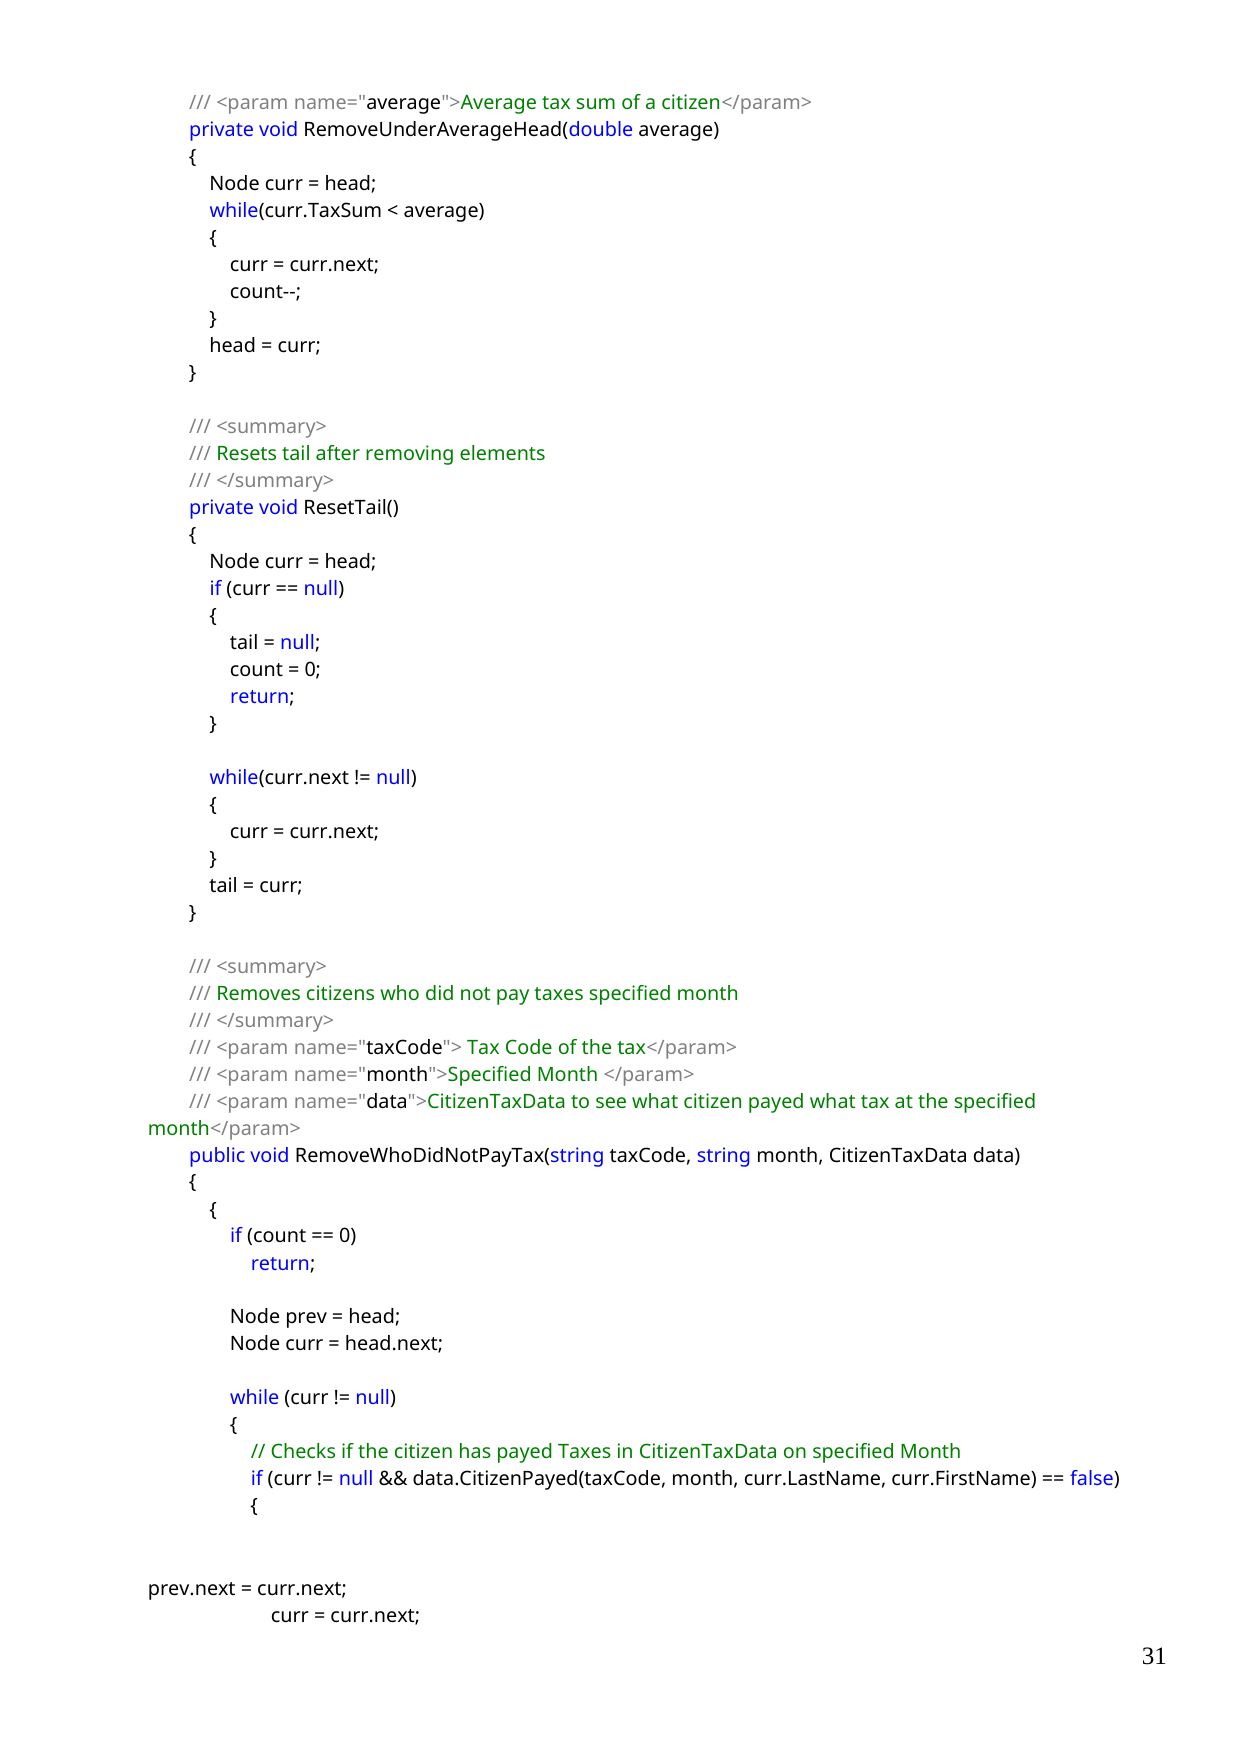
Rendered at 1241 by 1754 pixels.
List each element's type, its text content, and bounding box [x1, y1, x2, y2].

text { [148, 223, 1181, 251]
text Node curr = head.next; [148, 1330, 1181, 1357]
text curr = curr.next; [148, 251, 1181, 277]
text while(curr.next != null) [148, 763, 1181, 790]
text prev.next = curr.next; [148, 1574, 1181, 1601]
text { [148, 143, 1181, 169]
text return; [148, 1249, 1181, 1276]
text { [148, 1168, 1181, 1195]
text /// <param name="month">Specified Month </param> [148, 1060, 1181, 1087]
text if (curr == null) [148, 574, 1181, 601]
text } [148, 898, 1181, 925]
text if (count == 0) [148, 1222, 1181, 1249]
text { [148, 601, 1181, 628]
text tail = null; [148, 628, 1181, 655]
text } [148, 304, 1181, 331]
text } [148, 844, 1181, 871]
text /// <param name="average">Average tax sum of a citizen</param> [148, 89, 1181, 116]
text while (curr != null) [148, 1384, 1181, 1411]
text while(curr.TaxSum < average) [148, 197, 1181, 223]
text { [148, 790, 1181, 817]
text curr = curr.next; [148, 1601, 1181, 1628]
text tail = curr; [148, 871, 1181, 898]
text private void RemoveUnderAverageHead(double average) [148, 116, 1181, 143]
text } [148, 358, 1181, 385]
text Node curr = head; [148, 547, 1181, 574]
text /// Resets tail after removing elements [148, 439, 1181, 466]
text count--; [148, 277, 1181, 304]
text { [148, 1411, 1181, 1438]
text } [148, 709, 1181, 736]
text Node curr = head; [148, 169, 1181, 197]
text /// <param name="data">CitizenTaxData to see what citizen payed what tax at the specified month</param> [148, 1087, 1181, 1141]
text curr = curr.next; [148, 817, 1181, 844]
text private void ResetTail() [148, 493, 1181, 520]
text // Checks if the citizen has payed Taxes in CitizenTaxData on specified Month [148, 1438, 1181, 1464]
text /// </summary> [148, 466, 1181, 493]
text /// <param name="taxCode"> Tax Code of the tax</param> [148, 1033, 1181, 1060]
text if (curr != null && data.CitizenPayed(taxCode, month, curr.LastName, curr.FirstName) == false) [148, 1464, 1181, 1492]
text /// </summary> [148, 1006, 1181, 1033]
text count = 0; [148, 655, 1181, 682]
text public void RemoveWhoDidNotPayTax(string taxCode, string month, CitizenTaxData data) [148, 1141, 1181, 1168]
text { [148, 1195, 1181, 1222]
text { [148, 1492, 1181, 1518]
text head = curr; [148, 331, 1181, 358]
text { [148, 520, 1181, 547]
text return; [148, 682, 1181, 709]
text /// Removes citizens who did not pay taxes specified month [148, 979, 1181, 1006]
text /// <summary> [148, 952, 1181, 979]
text Node prev = head; [148, 1303, 1181, 1330]
text /// <summary> [148, 412, 1181, 439]
